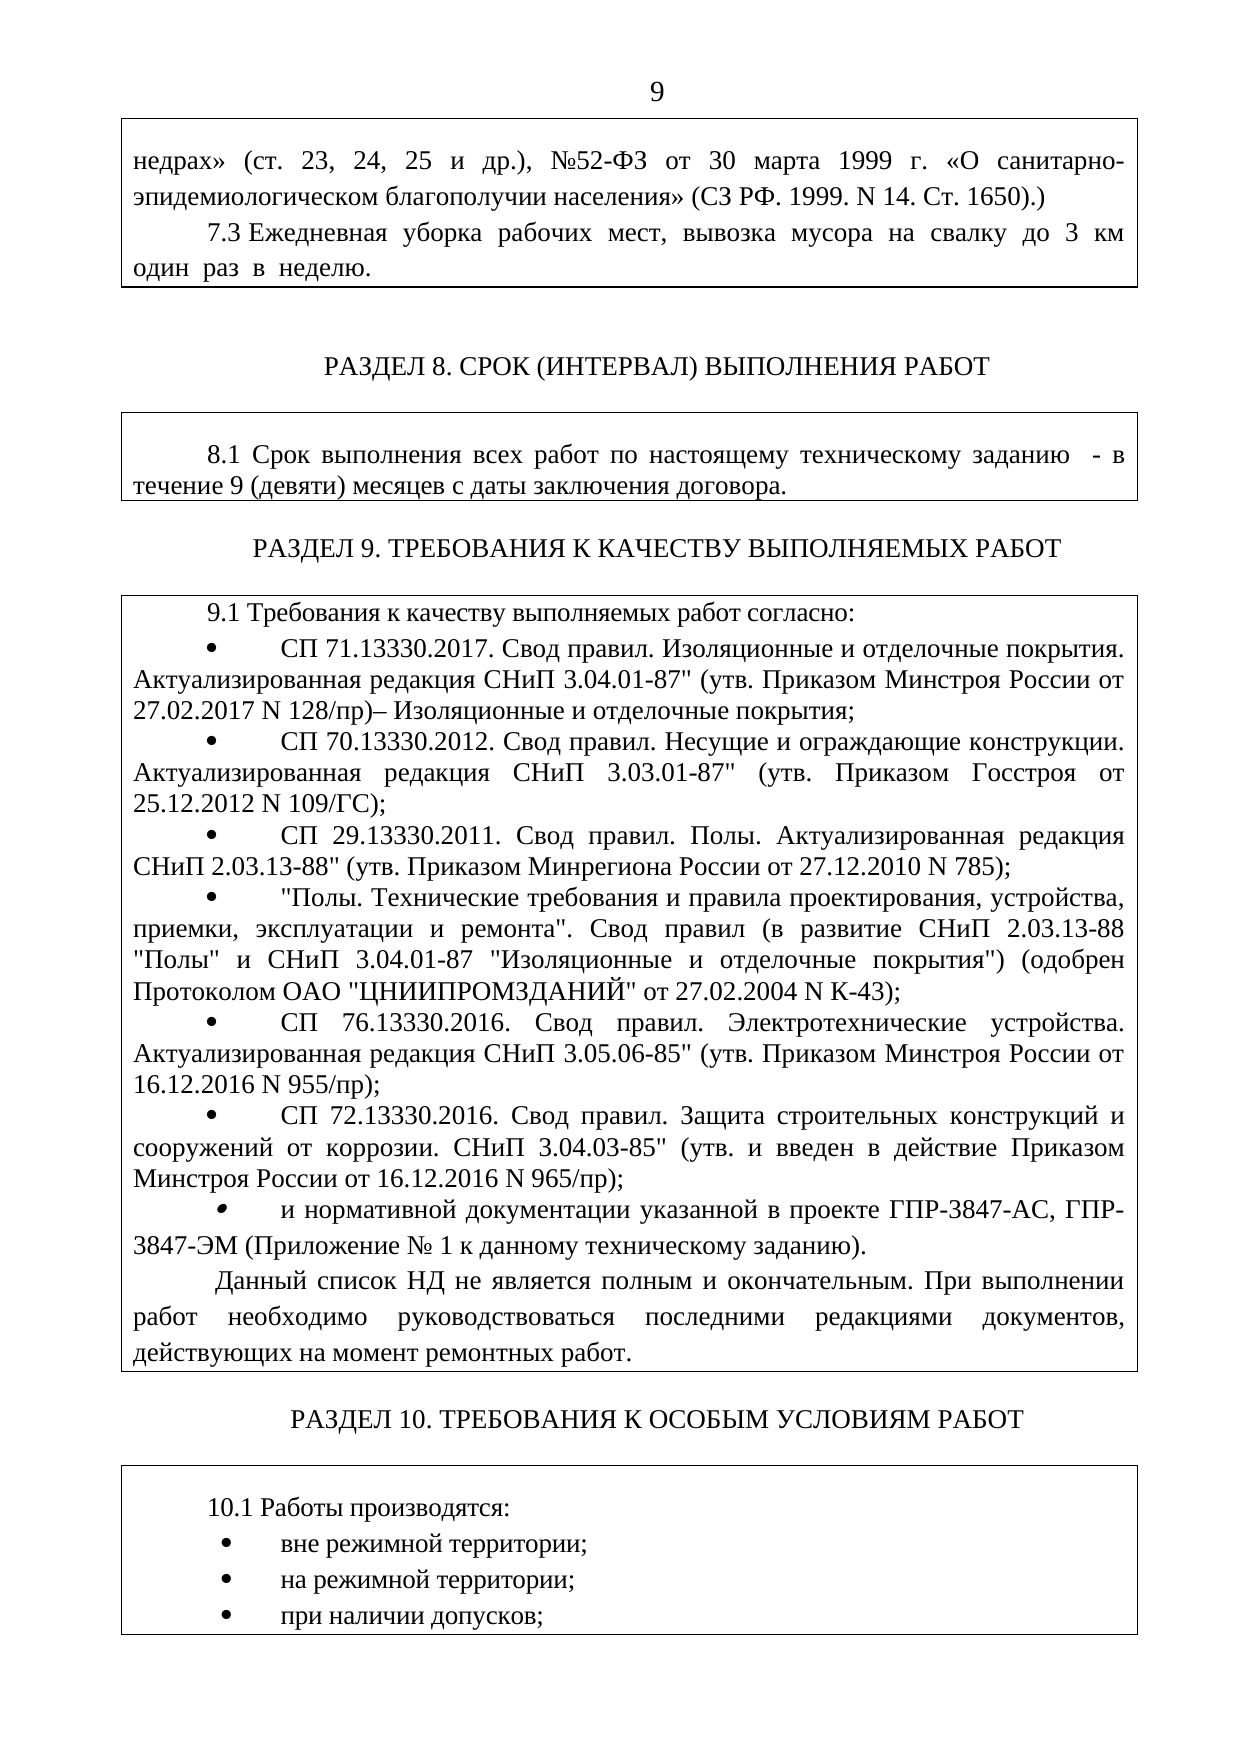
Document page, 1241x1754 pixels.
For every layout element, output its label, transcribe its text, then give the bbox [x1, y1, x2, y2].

text РАЗДЕЛ 8. СРОК (ИНТЕРВАЛ) ВЫПОЛНЕНИЯ РАБОТ [133, 350, 1181, 381]
text РАЗДЕЛ 10. ТРЕБОВАНИЯ К ОСОБЫМ УСЛОВИЯМ РАБОТ [133, 1403, 1181, 1434]
text РАЗДЕЛ 9. ТРЕБОВАНИЯ К КАЧЕСТВУ ВЫПОЛНЯЕМЫХ РАБОТ [133, 533, 1181, 564]
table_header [122, 1466, 1137, 1634]
table_header 8.1 Срок выполнения всех работ по настоящему техническому заданию - в течение 9 (девяти) месяцев с даты заключения договора. [122, 413, 1137, 500]
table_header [122, 119, 1137, 286]
table_header 9.1 Требования к качеству выполняемых работ согласно: СП 71.13330.2017. Свод правил. Изоляционные и отделочные покрытия. Актуализированная редакция СНиП 3.04.01-87" (утв. Приказом Минстроя России от 27.02.2017 N 128/пр)– Изоляционные и отделочные покрытия; СП 70.13330.2012. Свод правил. Несущие и ограждающие конструкции. Актуализированная редакция СНиП 3.03.01-87" (утв. Приказом Госстроя от 25.12.2012 N 109/ГС); СП 29.13330.2011. Свод правил. Полы. Актуализированная редакция СНиП 2.03.13-88" (утв. Приказом Минрегиона России от 27.12.2010 N 785); "Полы. Технические требования и правила проектирования, устройства, приемки, эксплуатации и ремонта". Свод правил (в развитие СНиП 2.03.13-88 "Полы" и СНиП 3.04.01-87 "Изоляционные и отделочные покрытия") (одобрен Протоколом ОАО "ЦНИИПРОМЗДАНИЙ" от 27.02.2004 N К-43); СП 76.13330.2016. Свод правил. Электротехнические устройства. Актуализированная редакция СНиП 3.05.06-85" (утв. Приказом Минстроя России от 16.12.2016 N 955/пр); СП 72.13330.2016. Свод правил. Защита строительных конструкций и сооружений от коррозии. СНиП 3.04.03-85" (утв. и введен в действие Приказом Минстроя России от 16.12.2016 N 965/пр); и нормативной документации указанной в проекте ГПР-3847-АС, ГПР-3847-ЭМ (Приложение № 1 к данному техническому заданию). Данный список НД не является полным и окончательным. При выполнении работ необходимо руководствоваться последними редакциями документов, действующих на момент ремонтных работ. [122, 596, 1137, 1371]
